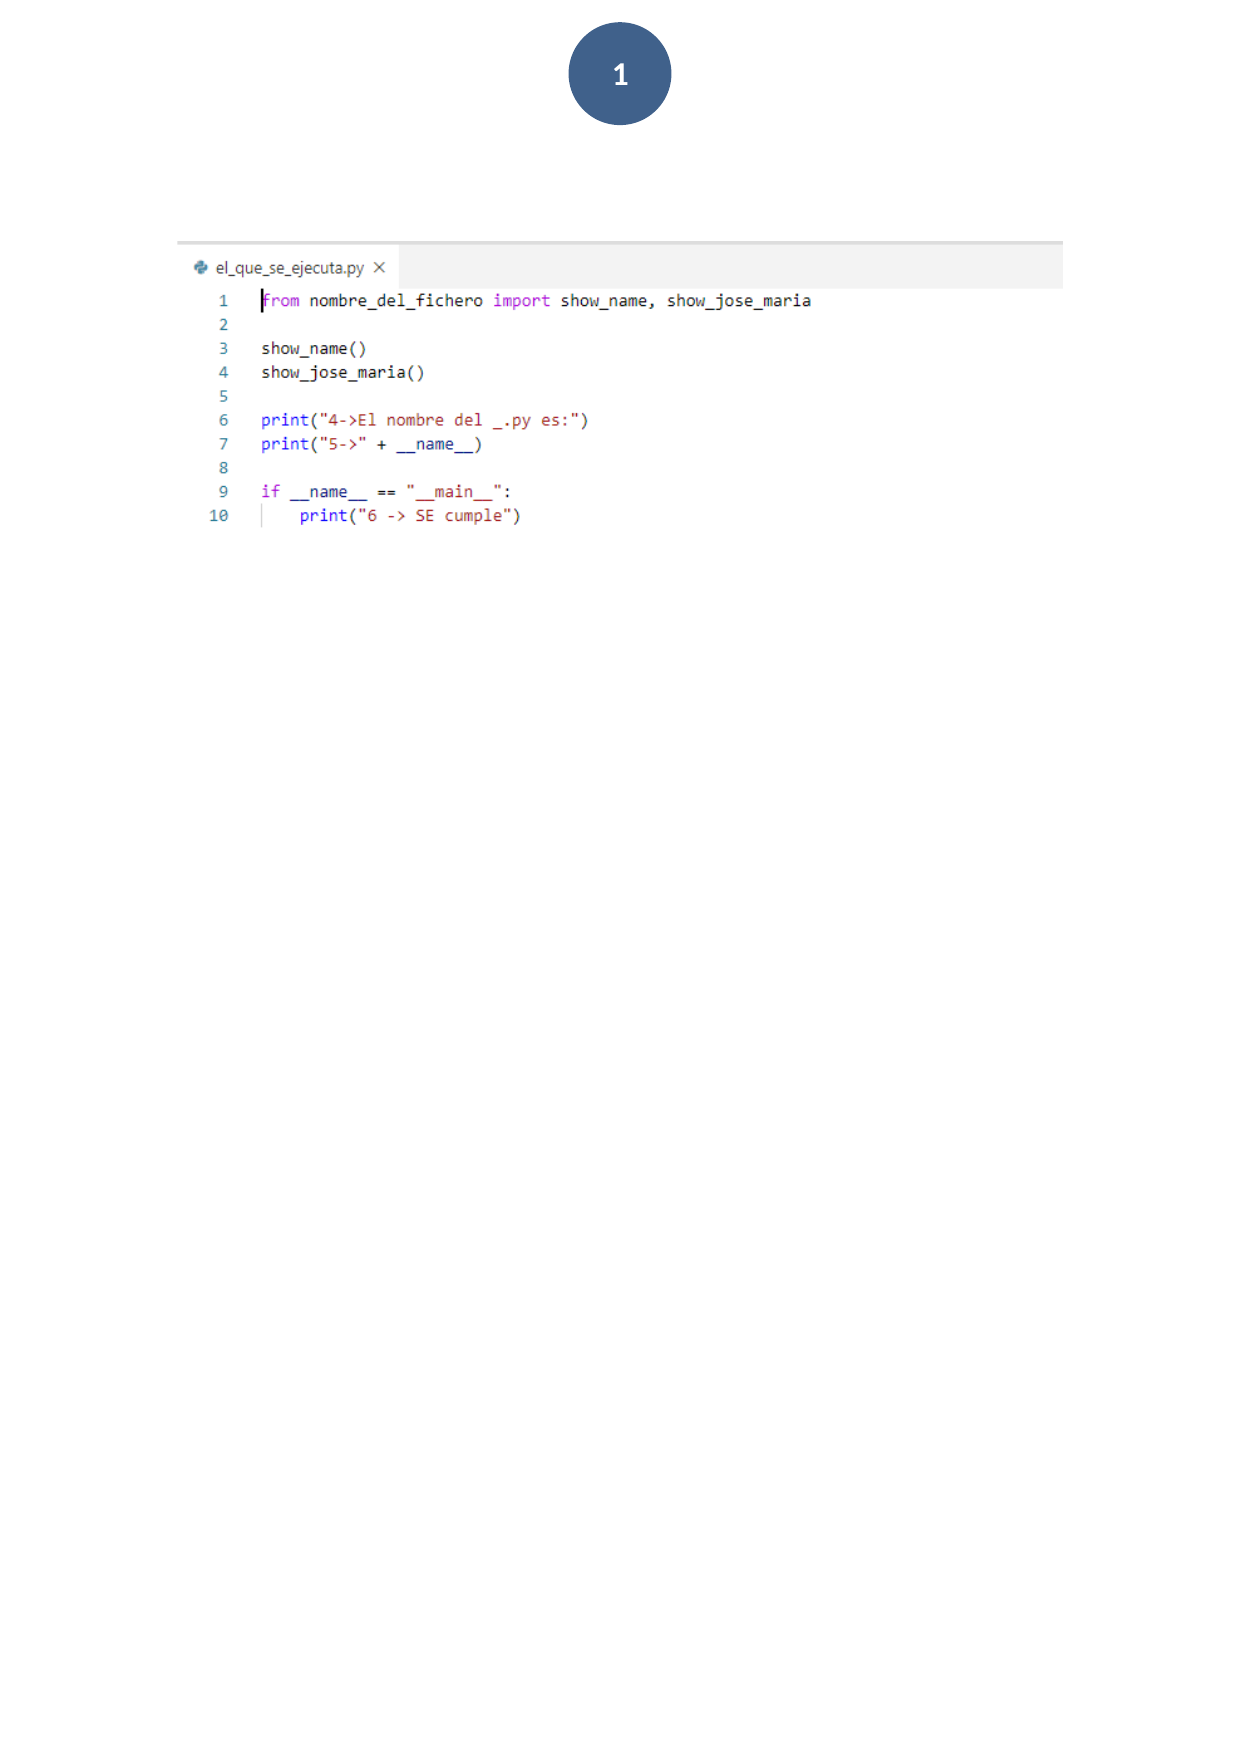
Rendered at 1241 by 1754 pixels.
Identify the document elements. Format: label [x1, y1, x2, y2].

picture [177, 241, 1063, 677]
